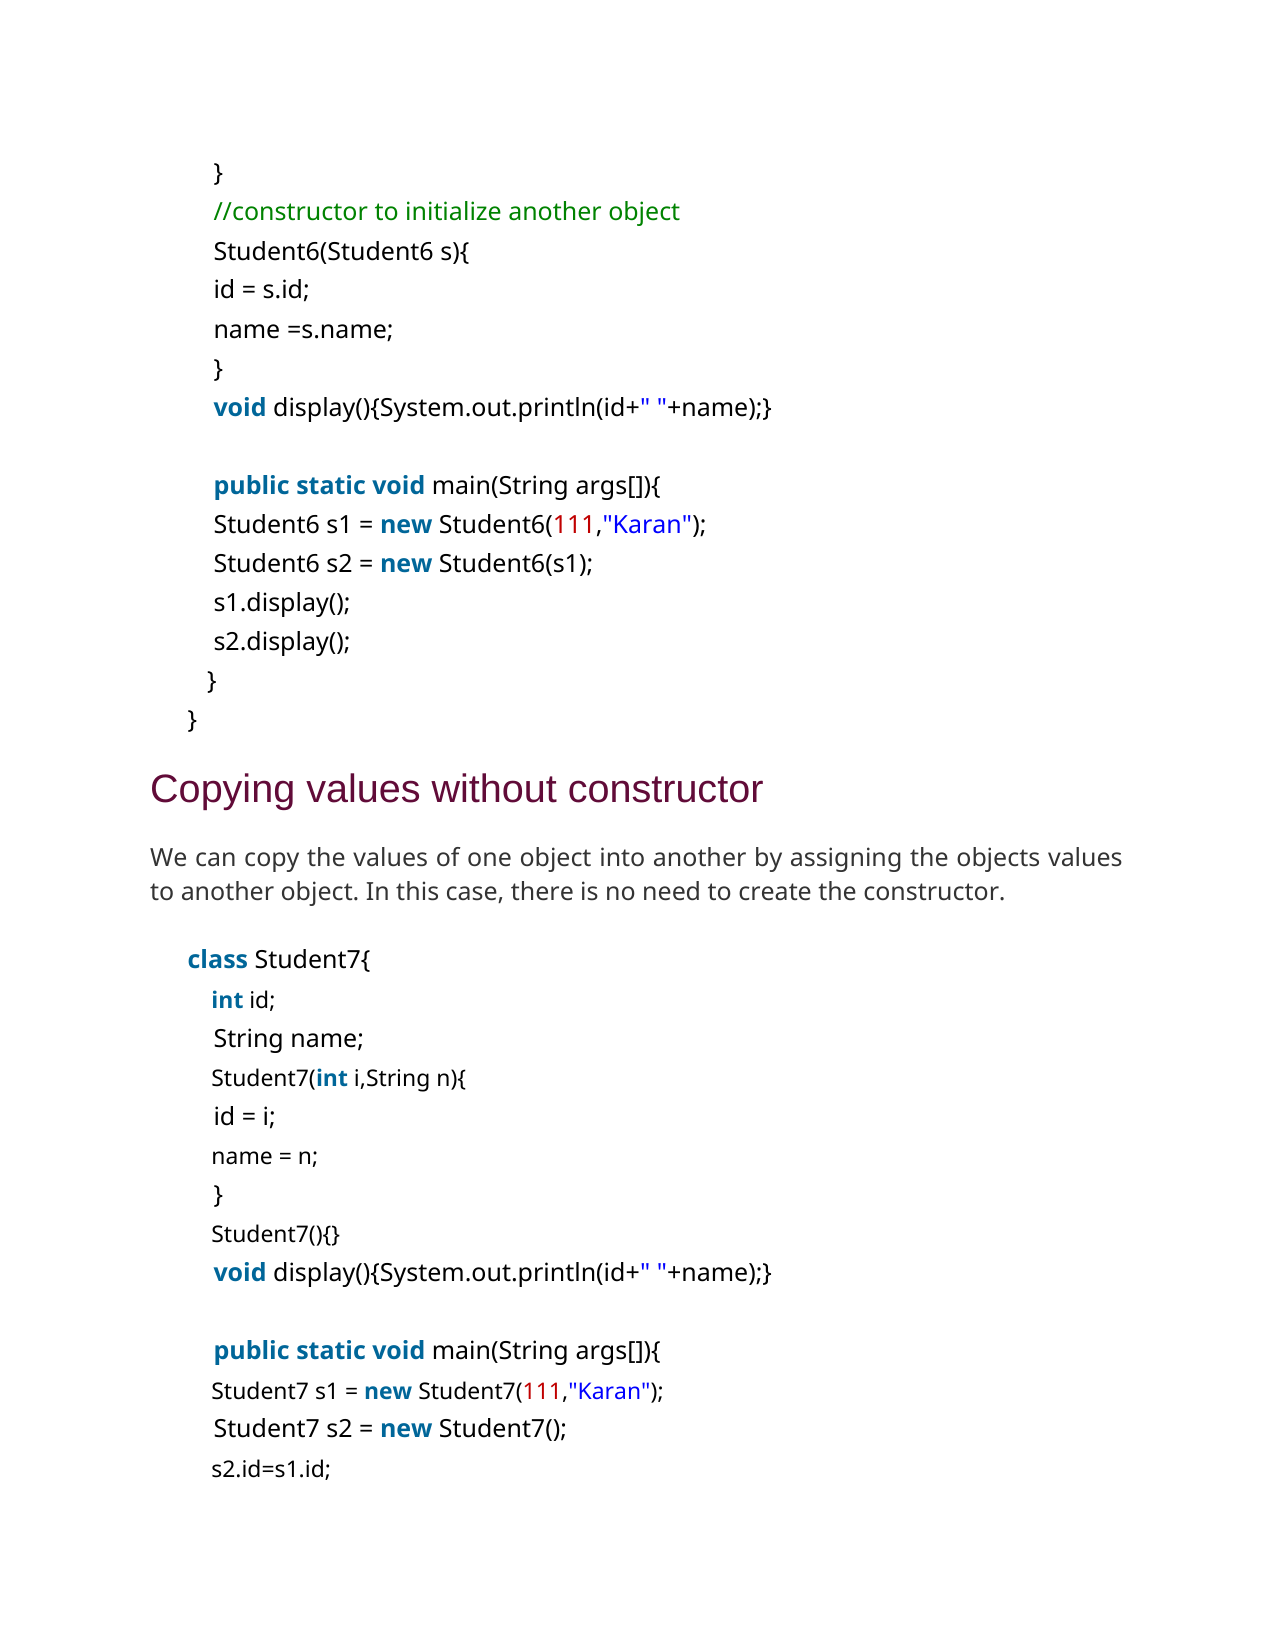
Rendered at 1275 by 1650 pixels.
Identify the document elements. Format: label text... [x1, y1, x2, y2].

text Student6(Student6 s){ [187, 228, 1125, 267]
text name =s.name; [187, 306, 1125, 345]
text } [187, 658, 1125, 697]
subtitle Copying values without constructor [150, 765, 1125, 811]
text public static void main(String args[]){ [187, 462, 1125, 502]
text String name; [187, 1015, 1125, 1054]
text id = s.id; [187, 267, 1125, 306]
text Student7 s1 = new Student7(111,"Karan"); [187, 1367, 1125, 1406]
text name = n; [187, 1132, 1125, 1172]
text } [187, 1172, 1125, 1211]
text Student7 s2 = new Student7(); [187, 1406, 1125, 1445]
text Student6 s1 = new Student6(111,"Karan"); [187, 502, 1125, 541]
text Student7(){} [187, 1211, 1125, 1250]
text Student6 s2 = new Student6(s1); [187, 541, 1125, 580]
text Student7(int i,String n){ [187, 1054, 1125, 1093]
text public static void main(String args[]){ [187, 1328, 1125, 1367]
text s2.id=s1.id; [187, 1445, 1125, 1484]
text void display(){System.out.println(id+" "+name);} [187, 384, 1125, 423]
text } [187, 697, 1125, 736]
text id = i; [187, 1093, 1125, 1132]
text class Student7{ [187, 937, 1125, 976]
text } [187, 345, 1125, 384]
text int id; [187, 976, 1125, 1015]
text s1.display(); [187, 580, 1125, 619]
text s2.display(); [187, 619, 1125, 658]
text } [187, 150, 1125, 189]
text We can copy the values of one object into another by assigning the objects values to another object. In this case, there is no need to create the constructor. [150, 840, 1125, 908]
text //constructor to initialize another object [187, 189, 1125, 228]
text void display(){System.out.println(id+" "+name);} [187, 1250, 1125, 1289]
